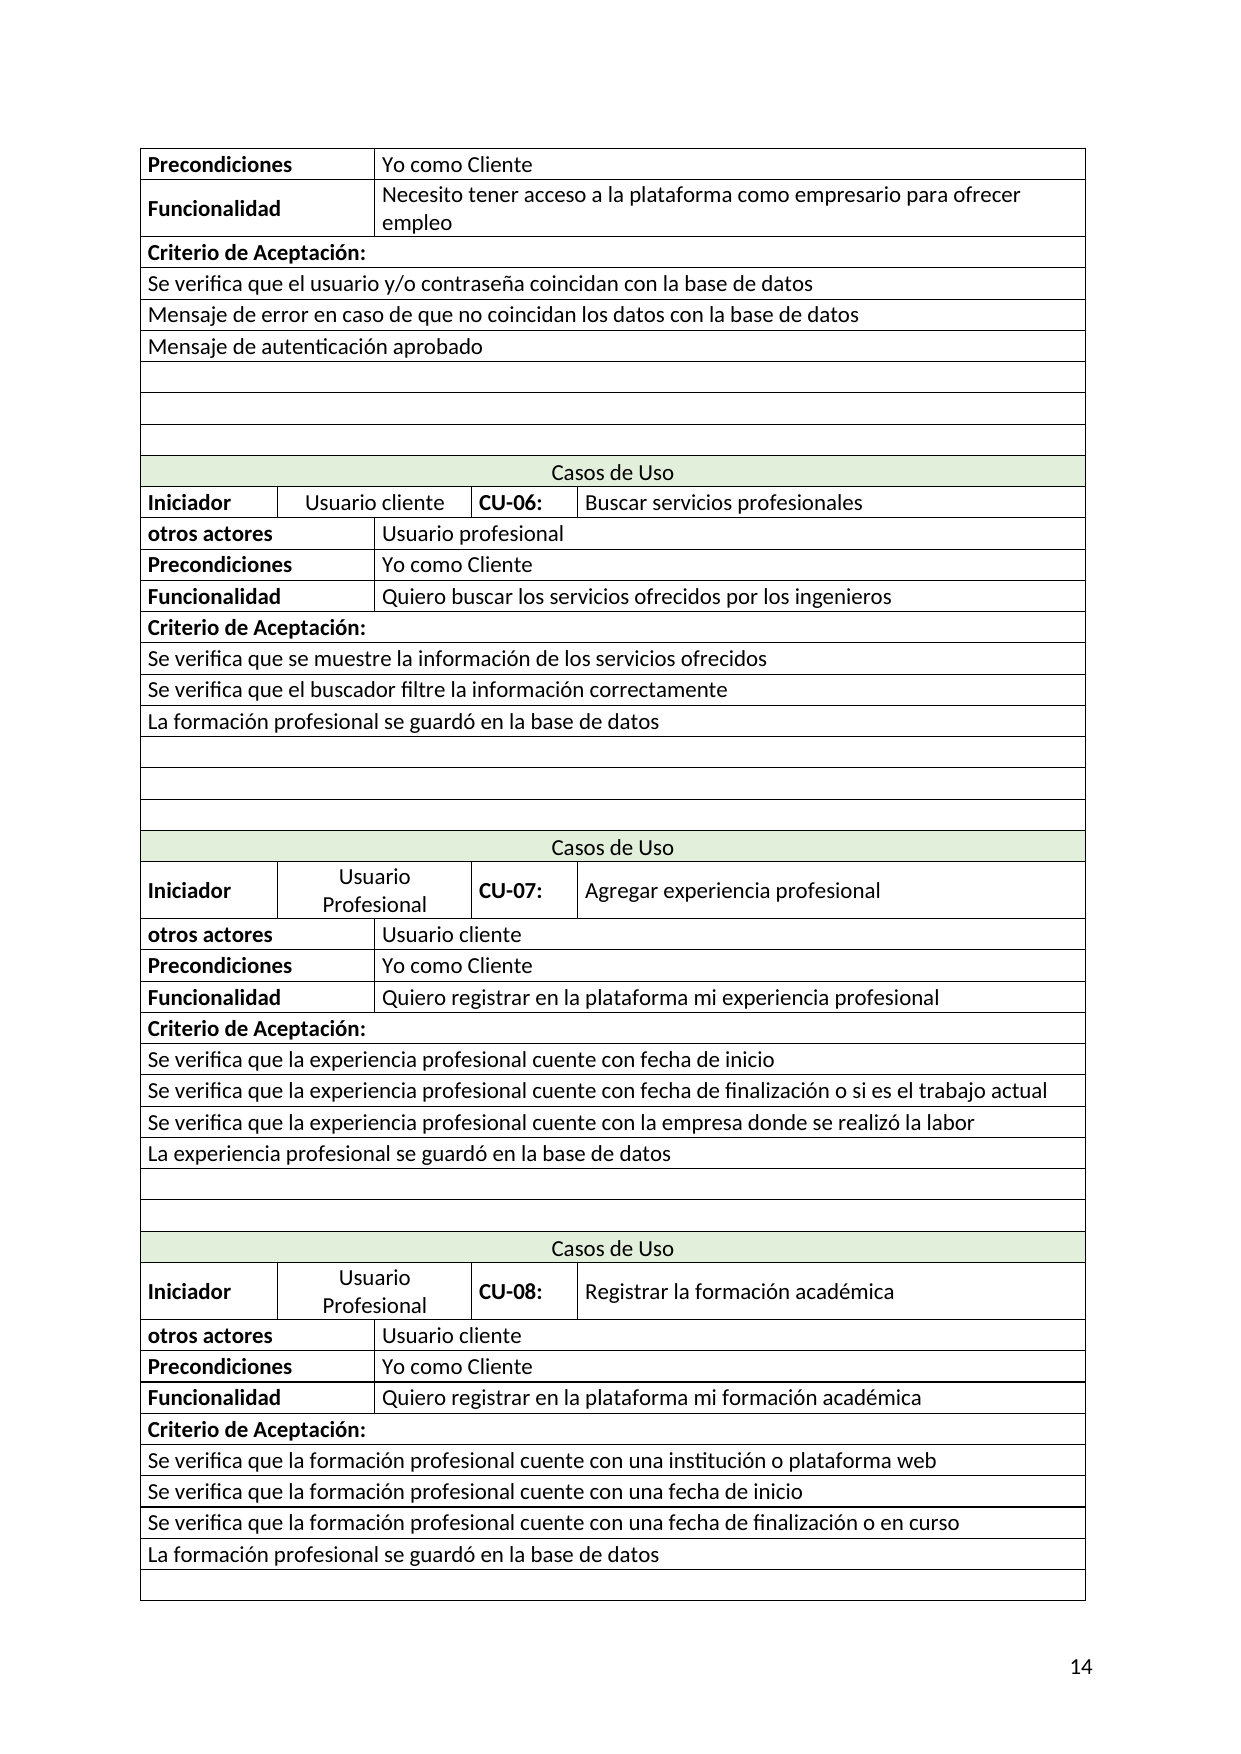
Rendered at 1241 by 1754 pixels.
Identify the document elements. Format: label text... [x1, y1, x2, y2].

table_cell otros actores [141, 518, 374, 548]
table_cell Iniciador [141, 487, 277, 517]
table_cell Usuario cliente [278, 487, 471, 517]
table_cell [141, 737, 1085, 767]
table_cell Yo como Cliente [375, 149, 1085, 179]
table_cell Iniciador [141, 1263, 277, 1319]
table_cell Se verifica que la experiencia profesional cuente con fecha de inicio [141, 1044, 1085, 1074]
table_cell Usuario profesional [375, 518, 1085, 548]
table_cell Funcionalidad [141, 982, 374, 1012]
table_cell Funcionalidad [141, 1383, 374, 1413]
table_cell [141, 800, 1085, 830]
table_cell Se verifica que el usuario y/o contraseña coincidan con la base de datos [141, 268, 1085, 298]
table_cell Criterio de Aceptación: [141, 1414, 1085, 1444]
table_cell Se verifica que la formación profesional cuente con una fecha de finalización o en curso [141, 1508, 1085, 1538]
table_cell Se verifica que la experiencia profesional cuente con la empresa donde se realizó la labor [141, 1107, 1085, 1137]
table_cell Precondiciones [141, 550, 374, 580]
table_cell Se verifica que la experiencia profesional cuente con fecha de finalización o si es el trabajo actual [141, 1075, 1085, 1106]
table_cell Usuario cliente [375, 1320, 1085, 1350]
table_cell Se verifica que la formación profesional cuente con una institución o plataforma web [141, 1445, 1085, 1475]
table_cell Precondiciones [141, 1351, 374, 1381]
table_cell CU-07: [472, 862, 577, 918]
table_cell Criterio de Aceptación: [141, 237, 1085, 267]
table_cell [141, 1570, 1085, 1600]
table_cell Casos de Uso [141, 1232, 1085, 1262]
table_cell [141, 362, 1085, 392]
table_cell Usuario Profesional [278, 862, 471, 918]
table_cell Quiero registrar en la plataforma mi experiencia profesional [375, 982, 1085, 1012]
table_cell Mensaje de autenticación aprobado [141, 331, 1085, 361]
table_cell La formación profesional se guardó en la base de datos [141, 706, 1085, 736]
table_cell Mensaje de error en caso de que no coincidan los datos con la base de datos [141, 300, 1085, 330]
table_cell Casos de Uso [141, 456, 1085, 486]
table_cell Usuario Profesional [278, 1263, 471, 1319]
table_cell CU-06: [472, 487, 577, 517]
table_cell otros actores [141, 1320, 374, 1350]
table_cell Se verifica que se muestre la información de los servicios ofrecidos [141, 643, 1085, 673]
table_cell otros actores [141, 919, 374, 949]
table_cell Yo como Cliente [375, 1351, 1085, 1381]
table_cell Registrar la formación académica [578, 1263, 1085, 1319]
table_cell Buscar servicios profesionales [578, 487, 1085, 517]
table_cell La experiencia profesional se guardó en la base de datos [141, 1138, 1085, 1168]
table_cell Criterio de Aceptación: [141, 1013, 1085, 1043]
table_cell Precondiciones [141, 950, 374, 981]
table_cell Yo como Cliente [375, 550, 1085, 580]
table_cell La formación profesional se guardó en la base de datos [141, 1539, 1085, 1569]
table_cell Se verifica que el buscador filtre la información correctamente [141, 675, 1085, 705]
table_cell Quiero buscar los servicios ofrecidos por los ingenieros [375, 581, 1085, 611]
table_cell Quiero registrar en la plataforma mi formación académica [375, 1383, 1085, 1413]
table_cell Usuario cliente [375, 919, 1085, 949]
table_cell Precondiciones [141, 149, 374, 179]
table_cell Casos de Uso [141, 831, 1085, 861]
table_cell CU-08: [472, 1263, 577, 1319]
table_cell Yo como Cliente [375, 950, 1085, 981]
table_cell Se verifica que la formación profesional cuente con una fecha de inicio [141, 1476, 1085, 1506]
table_cell [141, 393, 1085, 423]
table_cell [141, 1200, 1085, 1231]
table_cell Iniciador [141, 862, 277, 918]
table_cell Criterio de Aceptación: [141, 612, 1085, 642]
table_cell Necesito tener acceso a la plataforma como empresario para ofrecer empleo [375, 180, 1085, 236]
table_cell [141, 1169, 1085, 1199]
table_cell [141, 425, 1085, 455]
table_cell Agregar experiencia profesional [578, 862, 1085, 918]
table_cell Funcionalidad [141, 581, 374, 611]
table_cell Funcionalidad [141, 180, 374, 236]
table_cell [141, 768, 1085, 798]
